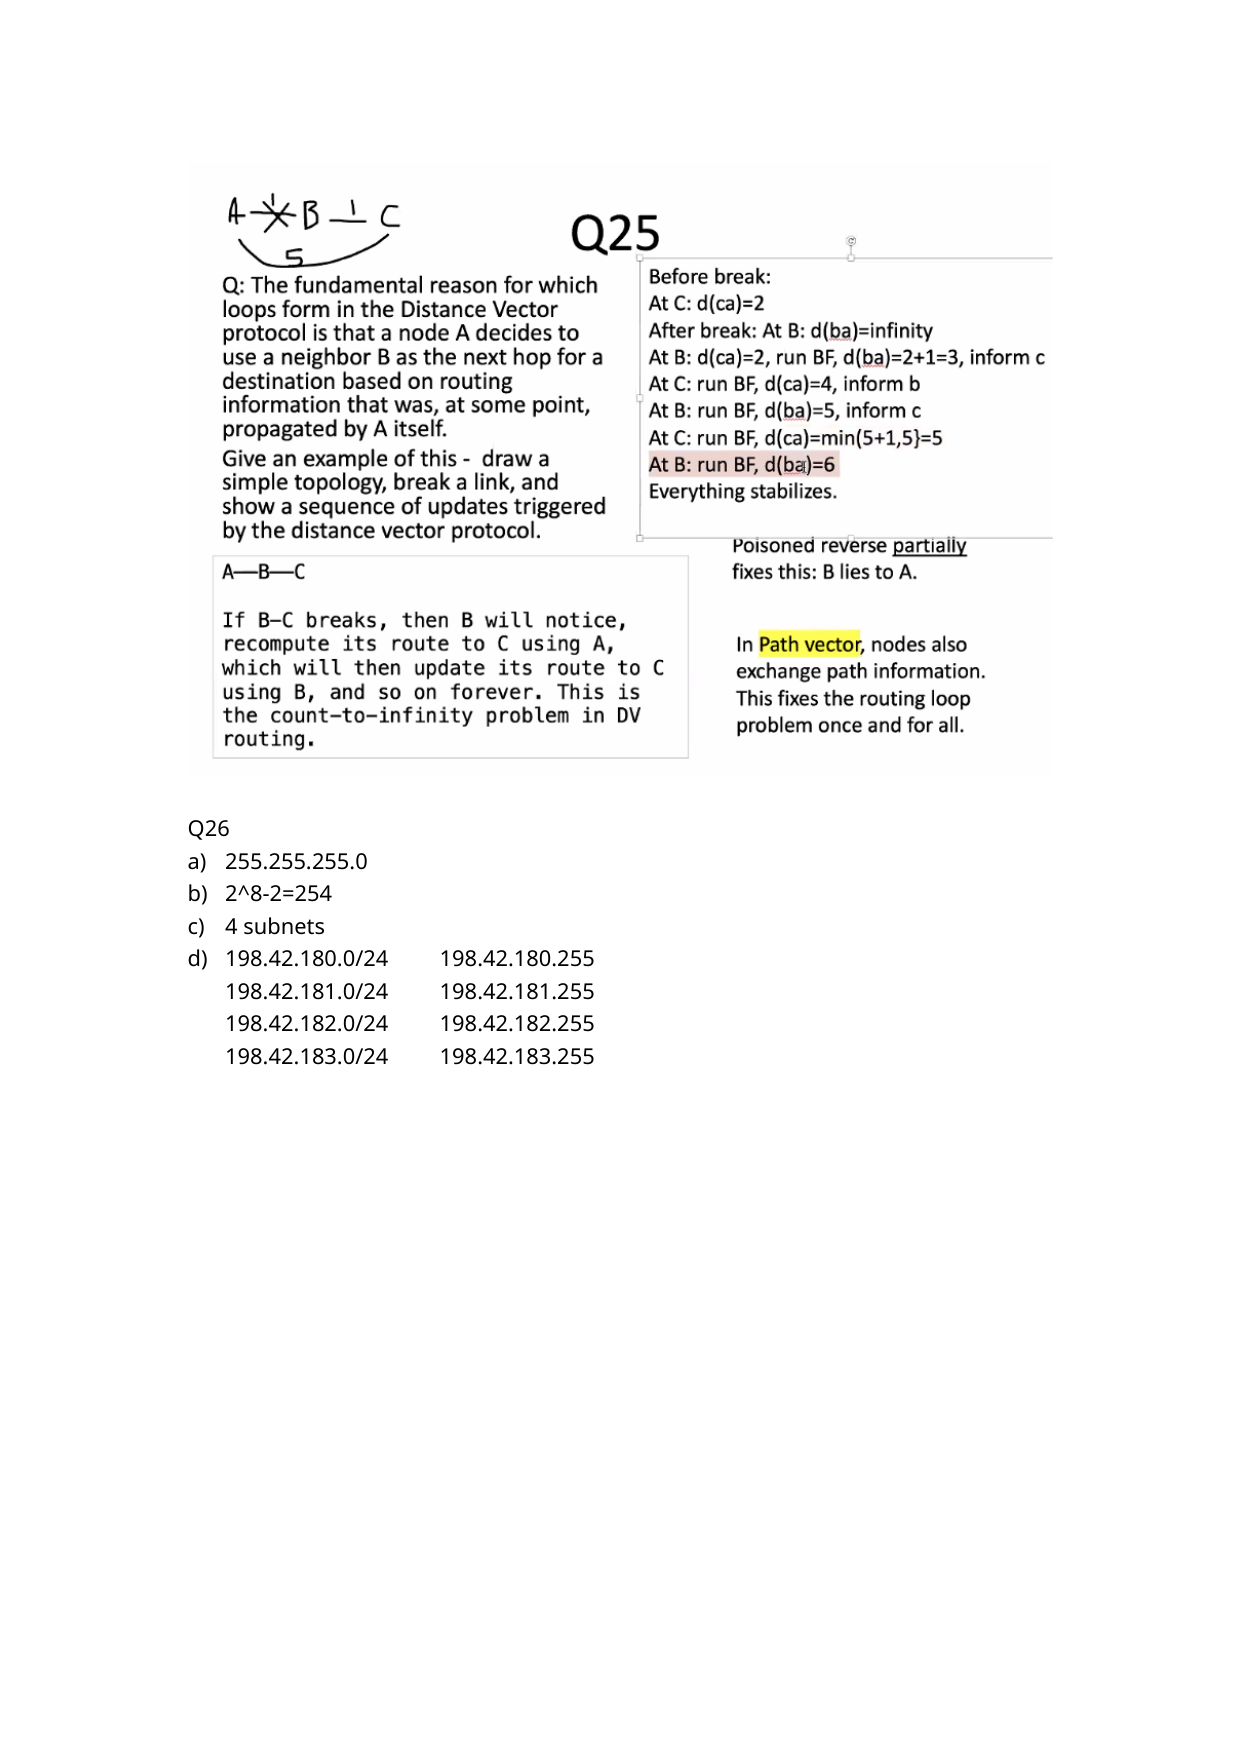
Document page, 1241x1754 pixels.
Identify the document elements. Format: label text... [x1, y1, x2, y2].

list 198.42.183.0/24 198.42.183.255 [225, 1039, 1053, 1072]
text Q26 [187, 812, 1053, 844]
list 198.42.180.0/24 198.42.180.255 [187, 942, 1053, 974]
list 2^8-2=254 [187, 877, 1053, 909]
list 255.255.255.0 [187, 844, 1053, 877]
list 198.42.181.0/24 198.42.181.255 [225, 974, 1053, 1007]
list 4 subnets [187, 909, 1053, 942]
list 198.42.182.0/24 198.42.182.255 [225, 1007, 1053, 1039]
